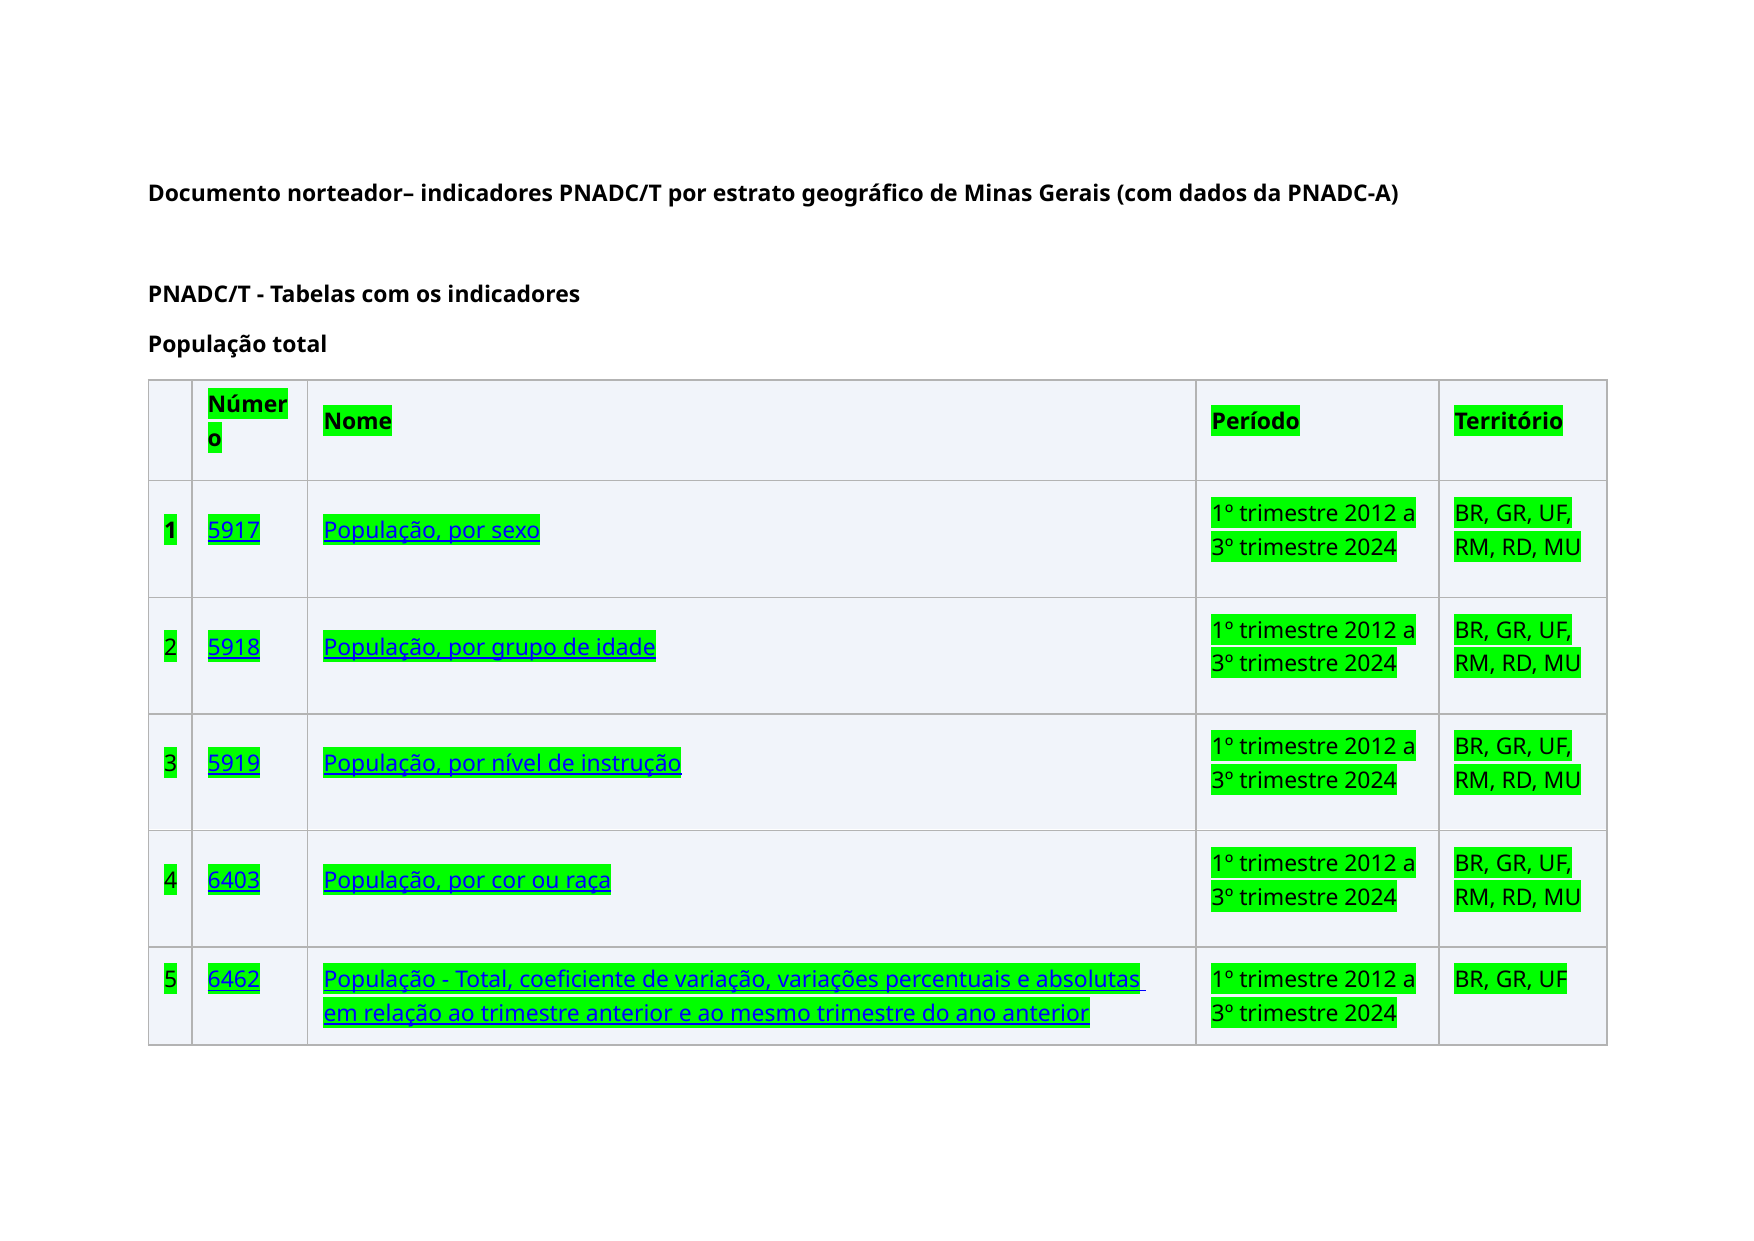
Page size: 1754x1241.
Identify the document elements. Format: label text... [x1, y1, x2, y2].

table_header Período [1197, 381, 1438, 480]
table_cell BR, GR, UF [1440, 948, 1606, 1044]
table_cell BR, GR, UF, RM, RD, MU [1440, 481, 1606, 596]
table_cell População, por nível de instrução [308, 715, 1195, 829]
table_cell 1º trimestre 2012 a 3º trimestre 2024 [1197, 715, 1438, 829]
table_cell 4 [149, 831, 191, 946]
table_cell População, por cor ou raça [308, 831, 1195, 946]
table_cell População, por sexo [308, 481, 1195, 596]
table_cell 5917 [193, 481, 307, 596]
table_cell BR, GR, UF, RM, RD, MU [1440, 598, 1606, 713]
table_cell 5918 [193, 598, 307, 713]
table_cell 5919 [193, 715, 307, 829]
table_cell 5 [149, 948, 191, 1044]
text Documento norteador– indicadores PNADC/T por estrato geográfico de Minas Gerais (com dados da PNADC-A) [148, 177, 1606, 208]
table_cell 1º trimestre 2012 a 3º trimestre 2024 [1197, 598, 1438, 713]
table_cell 2 [149, 598, 191, 713]
text População total [148, 328, 1606, 360]
table_header Território [1440, 381, 1606, 480]
table_cell 6403 [193, 831, 307, 946]
table_cell 1º trimestre 2012 a 3º trimestre 2024 [1197, 831, 1438, 946]
table_cell 6462 [193, 948, 307, 1044]
text PNADC/T - Tabelas com os indicadores [148, 278, 1606, 309]
table_cell 1º trimestre 2012 a 3º trimestre 2024 [1197, 481, 1438, 596]
table_header Nome [308, 381, 1195, 480]
table_cell BR, GR, UF, RM, RD, MU [1440, 831, 1606, 946]
table_header [149, 381, 191, 480]
table_header Número [193, 381, 307, 480]
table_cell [308, 948, 1195, 1044]
table_cell 1 [149, 481, 191, 596]
table_cell População, por grupo de idade [308, 598, 1195, 713]
table_cell 3 [149, 715, 191, 829]
table_cell 1º trimestre 2012 a 3º trimestre 2024 [1197, 948, 1438, 1044]
table_cell BR, GR, UF, RM, RD, MU [1440, 715, 1606, 829]
